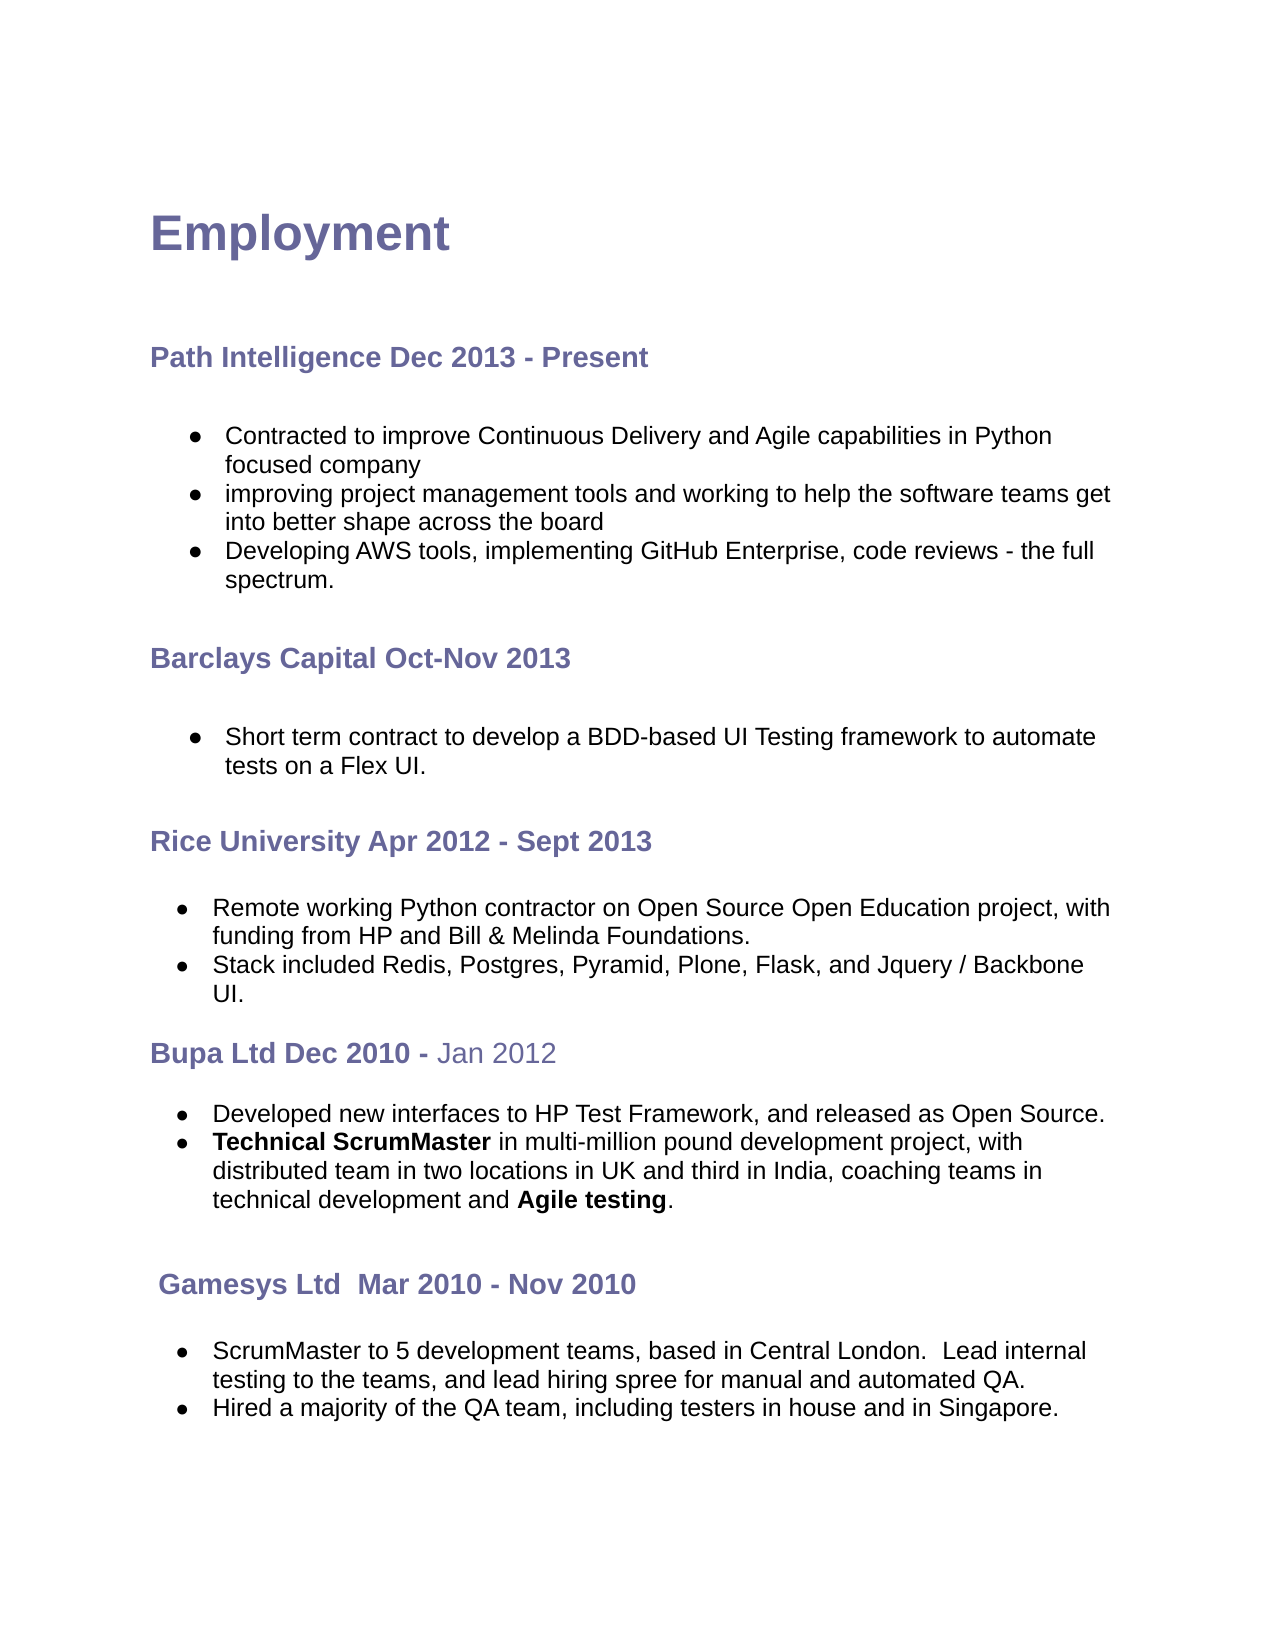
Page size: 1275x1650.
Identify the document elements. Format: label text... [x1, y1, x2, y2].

list Technical ScrumMaster in multi-million pound development project, with distributed team in two locations in UK and third in India, coaching teams in technical development and Agile testing. [175, 1127, 1125, 1213]
list Developed new interfaces to HP Test Framework, and released as Open Source. [175, 1098, 1125, 1127]
subtitle Rice University Apr 2012 - Sept 2013 [150, 824, 1125, 857]
list Contracted to improve Continuous Delivery and Agile capabilities in Python focused company [188, 421, 1116, 478]
list improving project management tools and working to help the software teams get into better shape across the board [188, 478, 1116, 536]
subtitle Gamesys Ltd Mar 2010 - Nov 2010 [150, 1267, 1125, 1301]
list ScrumMaster to 5 development teams, based in Central London. Lead internal testing to the teams, and lead hiring spree for manual and automated QA. [175, 1336, 1125, 1393]
list Remote working Python contractor on Open Source Open Education project, with funding from HP and Bill & Melinda Foundations. [175, 892, 1116, 950]
list Hired a majority of the QA team, including testers in house and in Singapore. [175, 1393, 1125, 1422]
list Developing AWS tools, implementing GitHub Enterprise, code reviews - the full spectrum. [188, 536, 1116, 593]
text Bupa Ltd Dec 2010 - Jan 2012 [150, 1036, 1116, 1070]
subtitle Barclays Capital Oct-Nov 2013 [150, 641, 1125, 674]
text Employment [150, 204, 1125, 261]
list Stack included Redis, Postgres, Pyramid, Plone, Flask, and Jquery / Backbone UI. [175, 950, 1116, 1007]
list Short term contract to develop a BDD-based UI Testing framework to automate tests on a Flex UI. [188, 722, 1116, 779]
subtitle Path Intelligence Dec 2013 - Present [150, 340, 1125, 373]
